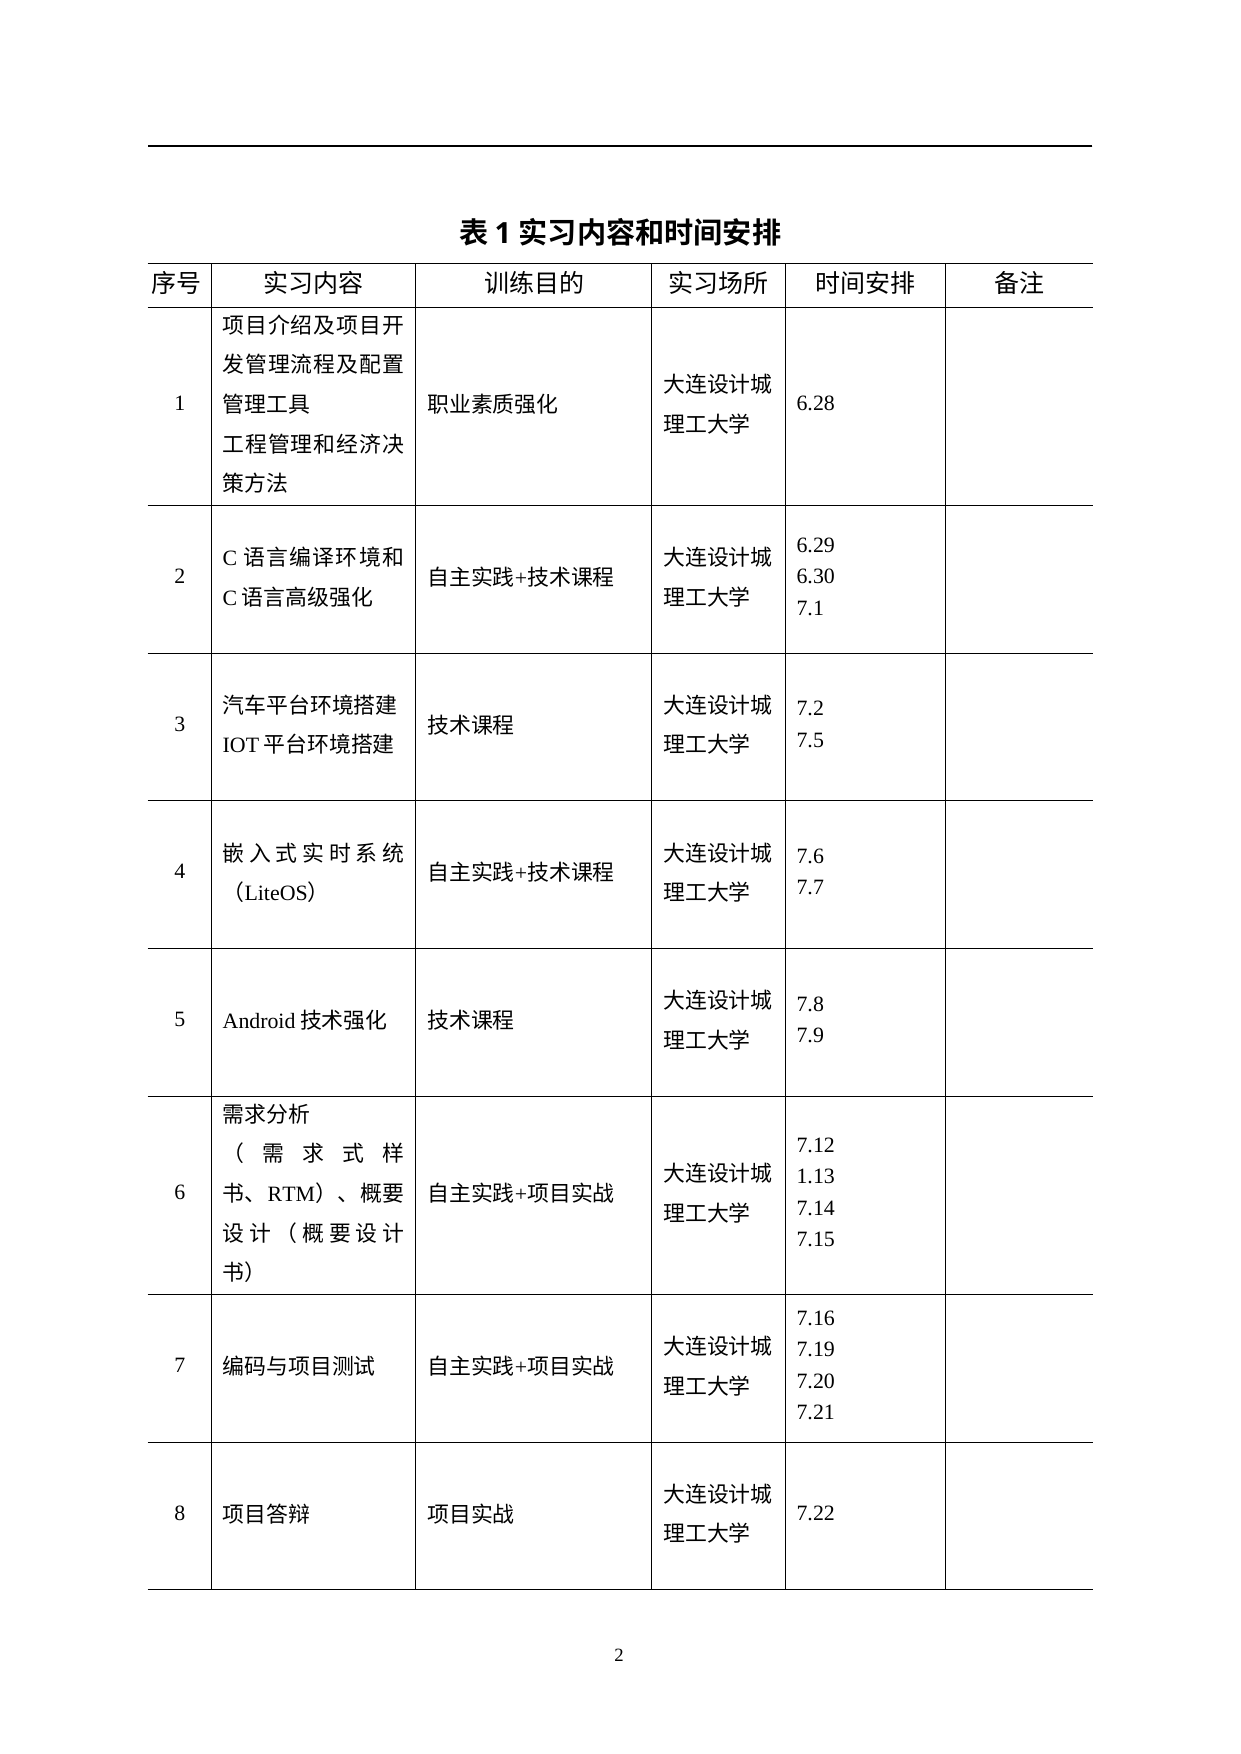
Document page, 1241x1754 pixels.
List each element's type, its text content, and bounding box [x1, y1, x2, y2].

table_cell [946, 949, 1092, 1096]
table_header 实习内容 [212, 264, 415, 307]
table_cell [946, 1097, 1092, 1294]
table_cell 大连设计城 理工大学 [652, 1443, 785, 1589]
table_cell 嵌入式实时系统（LiteOS） [212, 801, 415, 948]
table_cell 8 [148, 1443, 211, 1589]
table_cell 7 [148, 1295, 211, 1442]
table_cell 自主实践+项目实战 [416, 1097, 651, 1294]
table_cell 2 [148, 506, 211, 653]
table_cell 7.22 [786, 1443, 945, 1589]
table_cell 6 [148, 1097, 211, 1294]
table_header 时间安排 [786, 264, 945, 307]
table_cell 自主实践+技术课程 [416, 801, 651, 948]
table_cell 3 [148, 654, 211, 800]
table_cell 自主实践+项目实战 [416, 1295, 651, 1442]
table_cell [946, 1443, 1092, 1589]
table_cell 项目答辩 [212, 1443, 415, 1589]
table_cell 6.28 [786, 308, 945, 505]
table_cell [946, 308, 1092, 505]
table_cell C语言编译环境和C语言高级强化 [212, 506, 415, 653]
table_cell 7.2 7.5 [786, 654, 945, 800]
table_header 训练目的 [416, 264, 651, 307]
table_cell 大连设计城 理工大学 [652, 1097, 785, 1294]
table_cell [946, 654, 1092, 800]
table_cell 大连设计城 理工大学 [652, 1295, 785, 1442]
table_cell 7.6 7.7 [786, 801, 945, 948]
table_cell 技术课程 [416, 949, 651, 1096]
table_cell Android技术强化 [212, 949, 415, 1096]
table_cell 大连设计城 理工大学 [652, 308, 785, 505]
table_cell 项目介绍及项目开发管理流程及配置管理工具 工程管理和经济决策方法 [212, 308, 415, 505]
table_cell [946, 506, 1092, 653]
table_cell 1 [148, 308, 211, 505]
table_cell 汽车平台环境搭建 IOT平台环境搭建 [212, 654, 415, 800]
table_cell [946, 801, 1092, 948]
table_header 备注 [946, 264, 1092, 307]
table_cell 4 [148, 801, 211, 948]
table_cell 自主实践+技术课程 [416, 506, 651, 653]
table_cell 需求分析 （需求式样书、RTM）、概要设计（概要设计书） [212, 1097, 415, 1294]
table_cell [946, 1295, 1092, 1442]
table_cell 大连设计城 理工大学 [652, 654, 785, 800]
table_header 实习场所 [652, 264, 785, 307]
table_cell 大连设计城 理工大学 [652, 801, 785, 948]
table_cell 编码与项目测试 [212, 1295, 415, 1442]
table_cell 7.12 1.13 7.14 7.15 [786, 1097, 945, 1294]
table_cell 技术课程 [416, 654, 651, 800]
table_header 序号 [148, 264, 211, 307]
table_cell 7.16 7.19 7.20 7.21 [786, 1295, 945, 1442]
table_cell 项目实战 [416, 1443, 651, 1589]
table_cell 5 [148, 949, 211, 1096]
table_cell 7.8 7.9 [786, 949, 945, 1096]
text 表1 实习内容和时间安排 [148, 209, 1092, 252]
table_cell 大连设计城 理工大学 [652, 506, 785, 653]
table_cell 大连设计城 理工大学 [652, 949, 785, 1096]
table_cell 职业素质强化 [416, 308, 651, 505]
table_cell 6.29 6.30 7.1 [786, 506, 945, 653]
